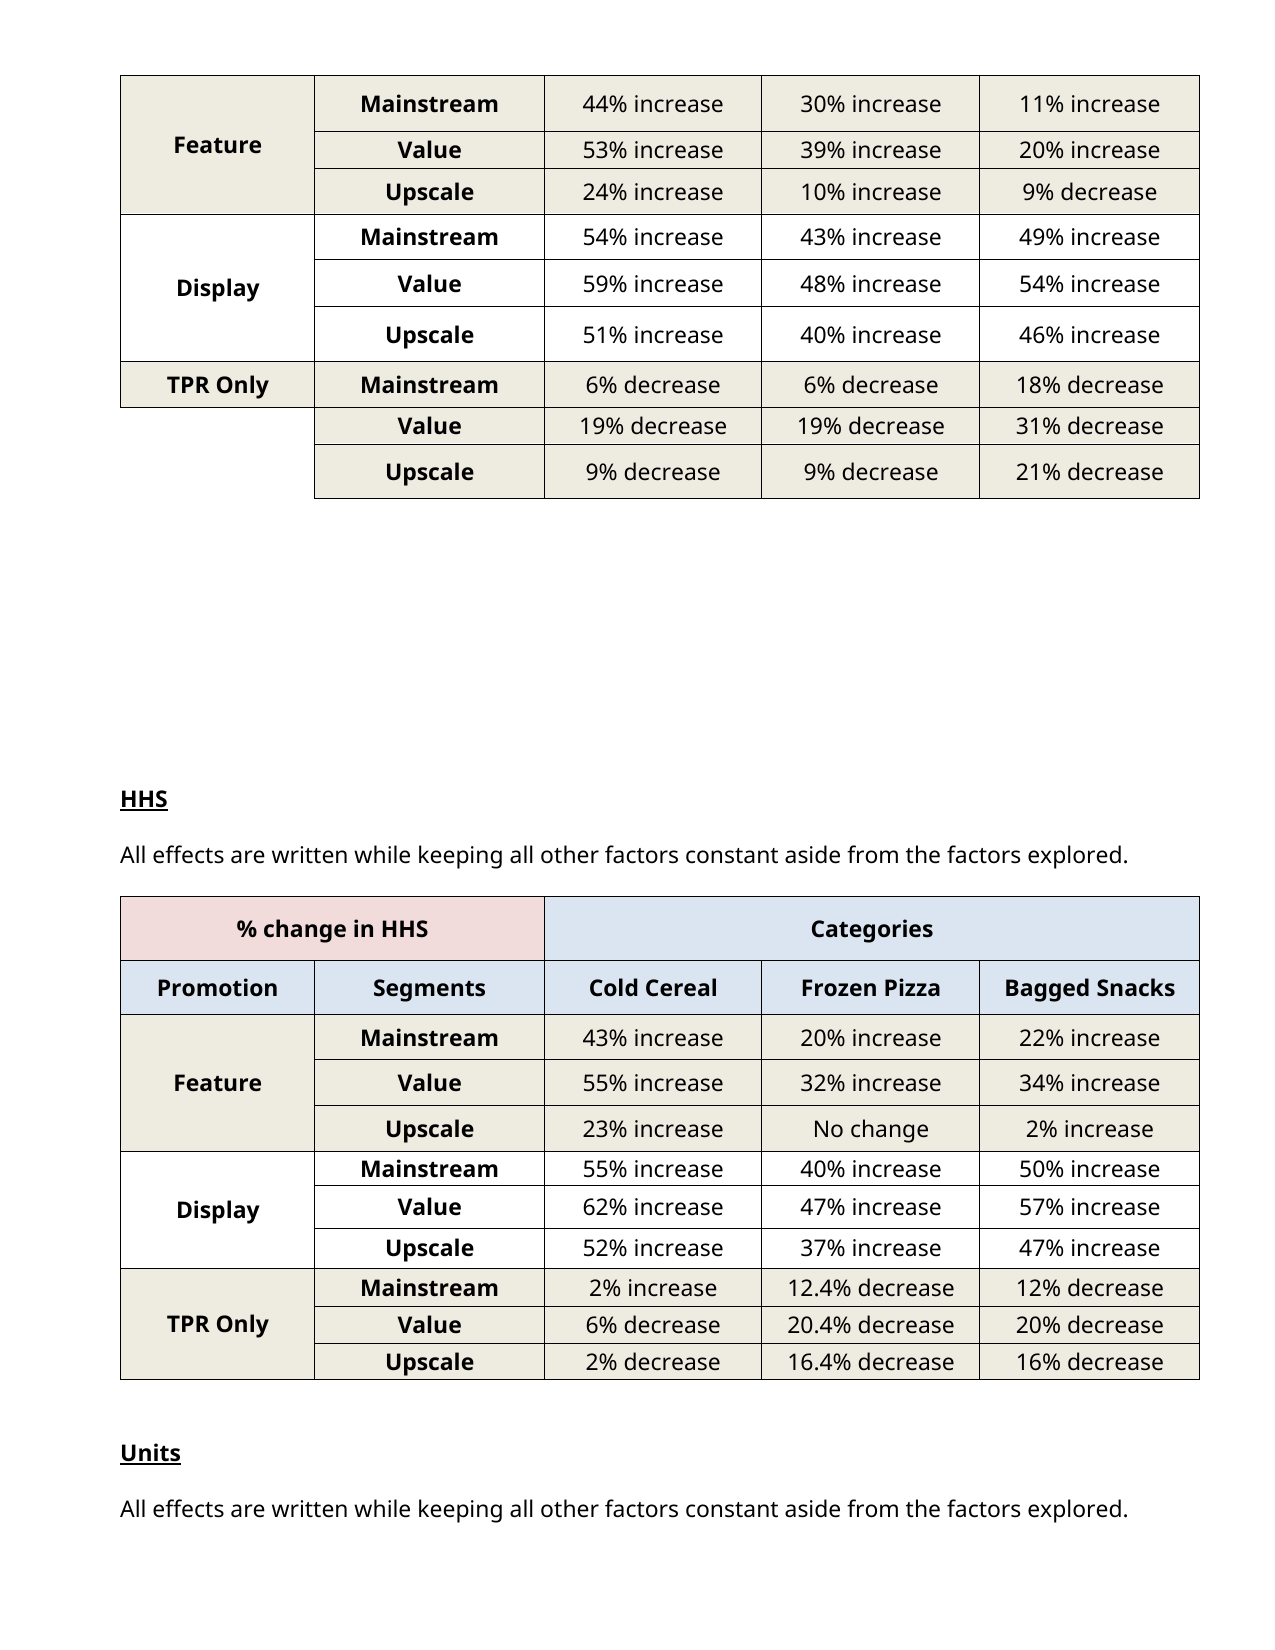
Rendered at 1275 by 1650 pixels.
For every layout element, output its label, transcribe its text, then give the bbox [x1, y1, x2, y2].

table_cell 62% increase [545, 1186, 761, 1227]
table_cell 30% increase [762, 76, 979, 131]
table_cell 6% decrease [545, 1307, 761, 1343]
table_cell 37% increase [762, 1229, 979, 1268]
table_cell 49% increase [980, 215, 1199, 259]
table_cell 43% increase [545, 1015, 761, 1059]
table_cell 40% increase [762, 307, 979, 361]
table_cell 16.4% decrease [762, 1344, 979, 1379]
table_cell 57% increase [980, 1186, 1199, 1227]
table_cell Mainstream [315, 1015, 544, 1059]
table_cell Value [315, 132, 544, 168]
table_cell 43% increase [762, 215, 979, 259]
table_cell 39% increase [762, 132, 979, 168]
table_cell 20% decrease [980, 1307, 1199, 1343]
table_cell 11% increase [980, 76, 1199, 131]
table_cell 59% increase [545, 260, 761, 306]
table_cell Upscale [315, 1106, 544, 1151]
table_cell Segments [315, 961, 544, 1014]
text HHS [120, 783, 1200, 814]
table_cell Mainstream [315, 1269, 544, 1306]
table_cell Upscale [315, 1344, 544, 1379]
table_cell Upscale [315, 169, 544, 213]
table_cell TPR Only [121, 362, 314, 407]
table_cell 12.4% decrease [762, 1269, 979, 1306]
table_cell Upscale [315, 307, 544, 361]
table_cell Feature [121, 76, 314, 213]
table_cell 2% increase [980, 1106, 1199, 1151]
table_header Categories [545, 897, 1199, 960]
table_cell 47% increase [762, 1186, 979, 1227]
table_cell 19% decrease [545, 408, 761, 443]
table_cell Bagged Snacks [980, 961, 1199, 1014]
table_cell 6% decrease [762, 362, 979, 407]
table_cell 55% increase [545, 1060, 761, 1105]
table_cell Display [121, 215, 314, 361]
table_cell Upscale [315, 1229, 544, 1268]
table_cell 40% increase [762, 1152, 979, 1185]
table_cell 34% increase [980, 1060, 1199, 1105]
table_cell 9% decrease [980, 169, 1199, 213]
table_cell Feature [121, 1015, 314, 1151]
table_cell 23% increase [545, 1106, 761, 1151]
text All effects are written while keeping all other factors constant aside from the factors explored. [120, 1493, 1200, 1525]
table_cell 53% increase [545, 132, 761, 168]
table_cell Cold Cereal [545, 961, 761, 1014]
table_cell 54% increase [980, 260, 1199, 306]
table_cell 47% increase [980, 1229, 1199, 1268]
table_cell 50% increase [980, 1152, 1199, 1185]
table_cell Promotion [121, 961, 314, 1014]
table_cell Frozen Pizza [762, 961, 979, 1014]
table_cell Value [315, 260, 544, 306]
table_cell TPR Only [121, 1269, 314, 1379]
table_cell 20% increase [762, 1015, 979, 1059]
table_cell 2% increase [545, 1269, 761, 1306]
table_cell 12% decrease [980, 1269, 1199, 1306]
table_cell Mainstream [315, 1152, 544, 1185]
table_cell 48% increase [762, 260, 979, 306]
table_cell 18% decrease [980, 362, 1199, 407]
table_cell 9% decrease [762, 445, 979, 498]
table_cell 24% increase [545, 169, 761, 213]
table_cell Value [315, 1186, 544, 1227]
text All effects are written while keeping all other factors constant aside from the factors explored. [120, 839, 1200, 871]
table_cell Value [315, 1060, 544, 1105]
table_cell 55% increase [545, 1152, 761, 1185]
table_cell No change [762, 1106, 979, 1151]
table_cell 20.4% decrease [762, 1307, 979, 1343]
table_header % change in HHS [121, 897, 544, 960]
table_cell Upscale [315, 445, 544, 498]
table_cell 2% decrease [545, 1344, 761, 1379]
table_cell Mainstream [315, 215, 544, 259]
table_cell 32% increase [762, 1060, 979, 1105]
table_cell 21% decrease [980, 445, 1199, 498]
table_cell 16% decrease [980, 1344, 1199, 1379]
table_cell 46% increase [980, 307, 1199, 361]
table_cell 9% decrease [545, 445, 761, 498]
table_cell Mainstream [315, 362, 544, 407]
table_cell Value [315, 1307, 544, 1343]
table_cell 51% increase [545, 307, 761, 361]
table_cell 22% increase [980, 1015, 1199, 1059]
table_cell Mainstream [315, 76, 544, 131]
table_cell 20% increase [980, 132, 1199, 168]
table_cell 10% increase [762, 169, 979, 213]
table_cell Display [121, 1152, 314, 1268]
table_cell 6% decrease [545, 362, 761, 407]
table_cell 54% increase [545, 215, 761, 259]
table_cell 52% increase [545, 1229, 761, 1268]
table_cell 19% decrease [762, 408, 979, 443]
table_cell Value [315, 408, 544, 443]
table_cell 44% increase [545, 76, 761, 131]
text Units [120, 1437, 1200, 1468]
table_cell 31% decrease [980, 408, 1199, 443]
